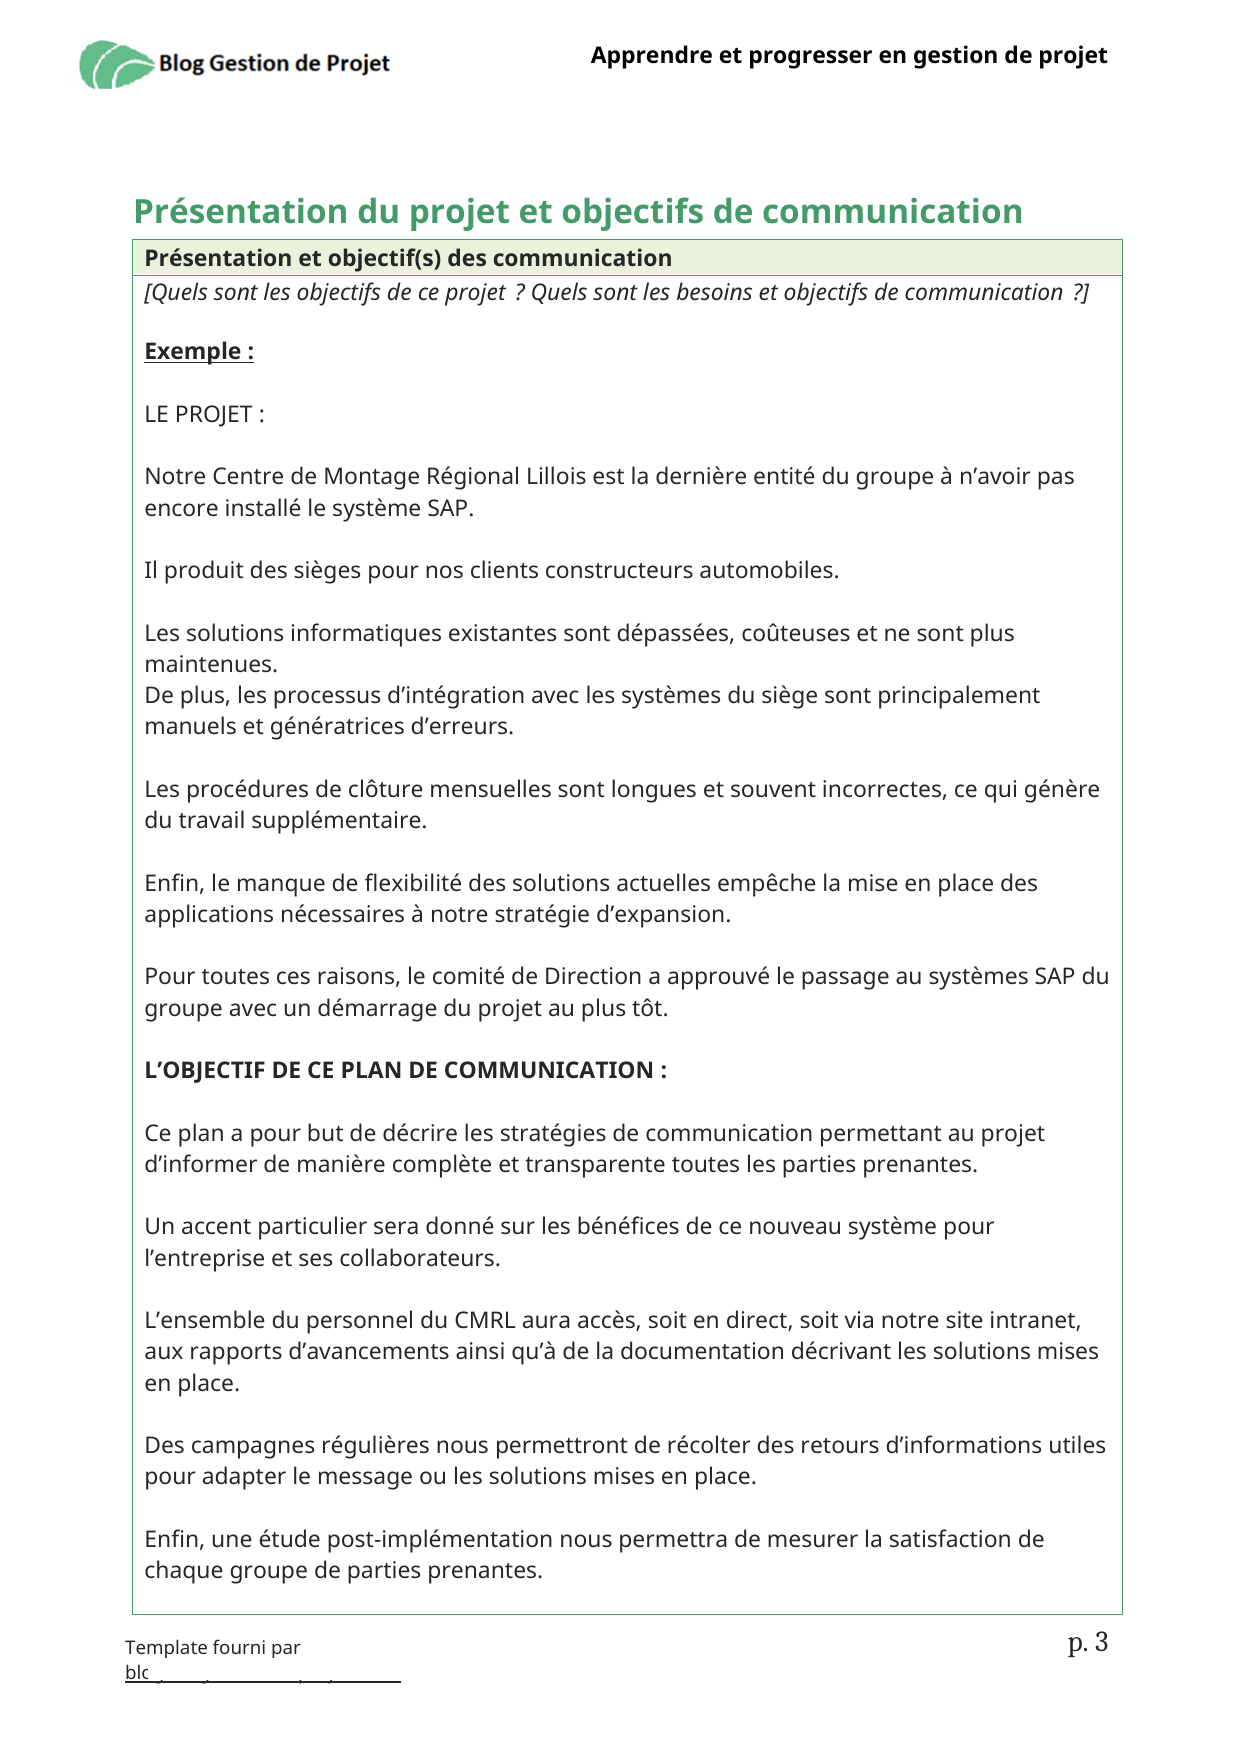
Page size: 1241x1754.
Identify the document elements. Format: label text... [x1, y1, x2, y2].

picture [66, 36, 414, 92]
subtitle Présentation du projet et objectifs de communication [133, 187, 1108, 233]
table_cell [Quels sont les objectifs de ce projet ? Quels sont les besoins et objectifs de communication ?] Exemple : LE PROJET : Notre Centre de Montage Régional Lillois est la dernière entité du groupe à n’avoir pas encore installé le système SAP. Il produit des sièges pour nos clients constructeurs automobiles. Les solutions informatiques existantes sont dépassées, coûteuses et ne sont plus maintenues. De plus, les processus d’intégration avec les systèmes du siège sont principalement manuels et génératrices d’erreurs. Les procédures de clôture mensuelles sont longues et souvent incorrectes, ce qui génère du travail supplémentaire. Enfin, le manque de flexibilité des solutions actuelles empêche la mise en place des applications nécessaires à notre stratégie d’expansion. Pour toutes ces raisons, le comité de Direction a approuvé le passage au systèmes SAP du groupe avec un démarrage du projet au plus tôt. L’OBJECTIF DE CE PLAN DE COMMUNICATION : Ce plan a pour but de décrire les stratégies de communication permettant au projet d’informer de manière complète et transparente toutes les parties prenantes. Un accent particulier sera donné sur les bénéfices de ce nouveau système pour l’entreprise et ses collaborateurs. L’ensemble du personnel du CMRL aura accès, soit en direct, soit via notre site intranet, aux rapports d’avancements ainsi qu’à de la documentation décrivant les solutions mises en place. Des campagnes régulières nous permettront de récolter des retours d’informations utiles pour adapter le message ou les solutions mises en place. Enfin, une étude post-implémentation nous permettra de mesurer la satisfaction de chaque groupe de parties prenantes. [133, 276, 1122, 1614]
table_header Présentation et objectif(s) des communication [133, 240, 1122, 274]
